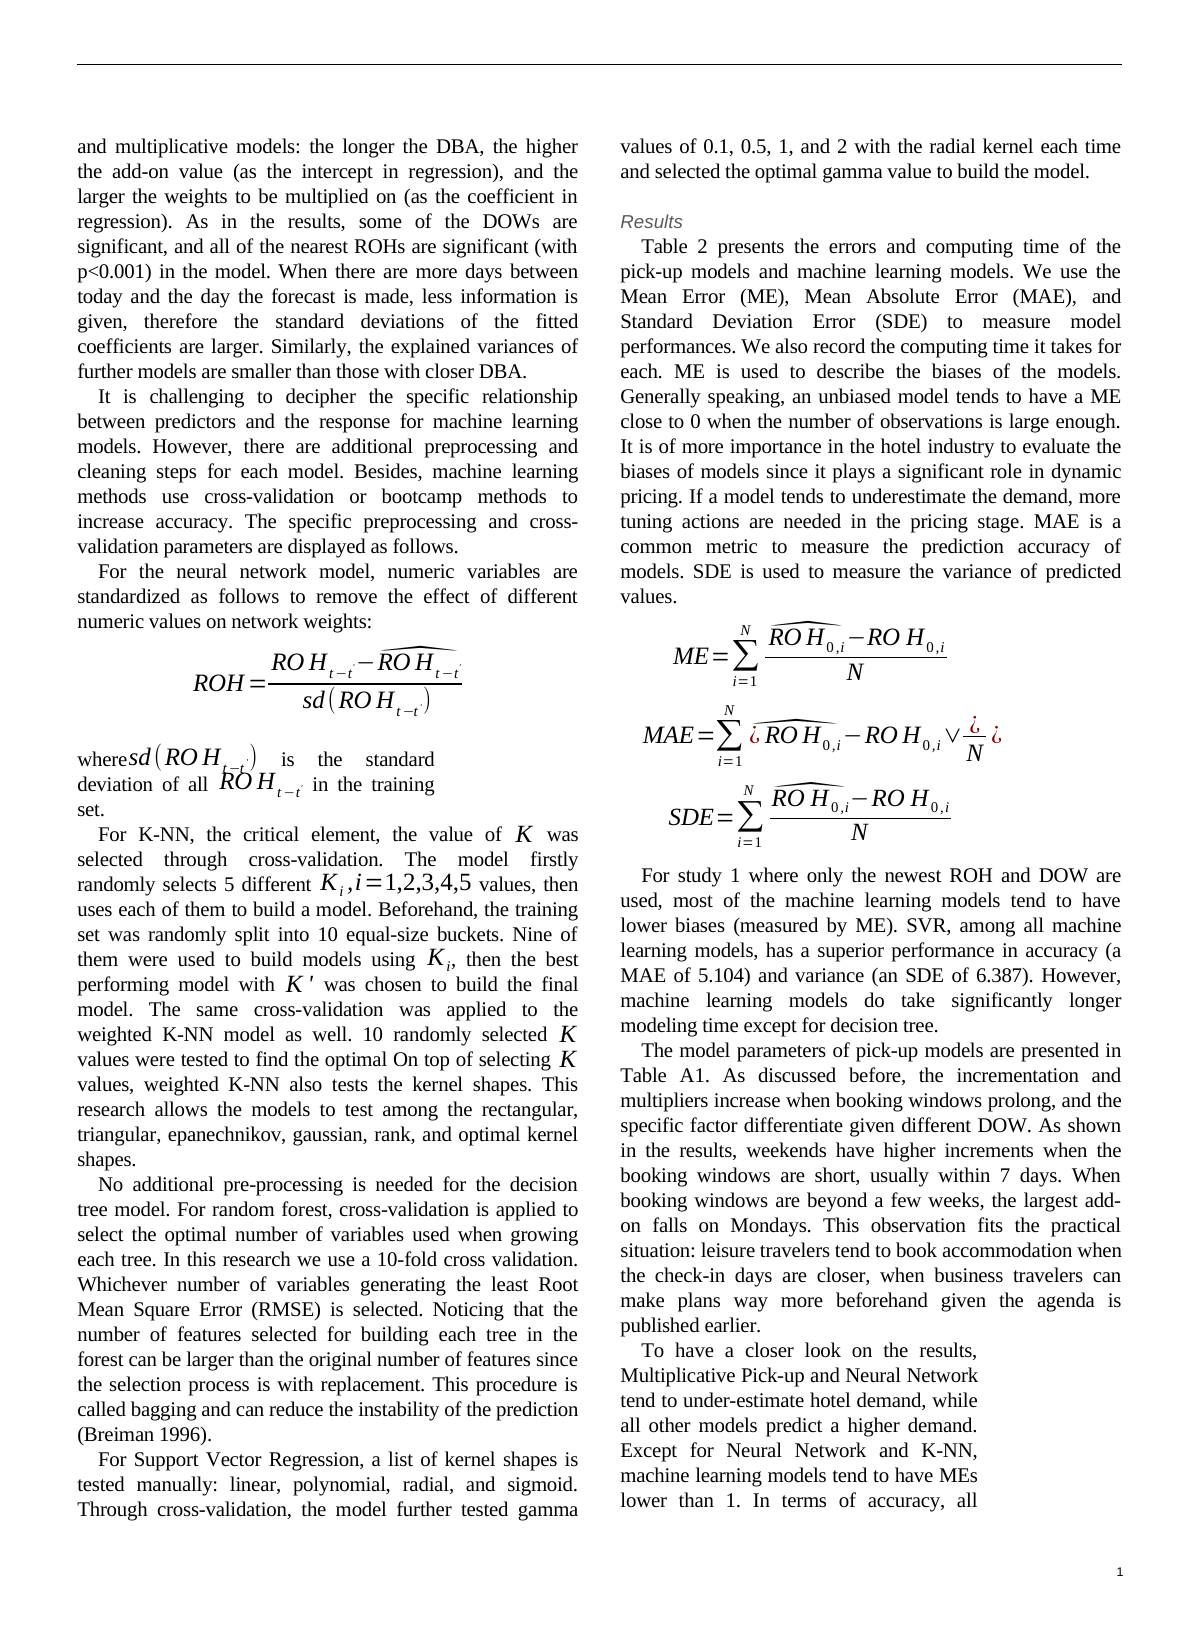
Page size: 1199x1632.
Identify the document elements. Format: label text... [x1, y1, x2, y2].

text For study 1 where only the newest ROH and DOW are used, most of the machine learning models tend to have lower biases (measured by ME). SVR, among all machine learning models, has a superior performance in accuracy (a MAE of 5.104) and variance (an SDE of 6.387). However, machine learning models do take significantly longer modeling time except for decision tree. [620, 862, 1122, 1037]
text For Support Vector Regression, a list of kernel shapes is tested manually: linear, polynomial, radial, and sigmoid. Through cross-validation, the model further tested gamma values of 0.1, 0.5, 1, and 2 with the radial kernel each time and selected the optimal gamma value to build the model. [620, 133, 1122, 183]
text It is challenging to decipher the specific relationship between predictors and the response for machine learning models. However, there are additional preprocessing and cleaning steps for each model. Besides, machine learning methods use cross-validation or bootcamp methods to increase accuracy. The specific preprocessing and cross-validation parameters are displayed as follows. [77, 383, 578, 558]
text No additional pre-processing is needed for the decision tree model. For random forest, cross-validation is applied to select the optimal number of variables used when growing each tree. In this research we use a 10-fold cross validation. Whichever number of variables generating the least Root Mean Square Error (RMSE) is selected. Noticing that the number of features selected for building each tree in the forest can be larger than the original number of features since the selection process is with replacement. This procedure is called bagging and can reduce the instability of the prediction (Breiman 1996). [77, 1172, 578, 1447]
text For K-NN, the critical element, the value of was selected through cross-validation. The model firstly randomly selects 5 different values, then uses each of them to build a model. Beforehand, the training set was randomly split into 10 equal-size buckets. Nine of them were used to build models using , then the best performing model with was chosen to build the final model. The same cross-validation was applied to the weighted K-NN model as well. 10 randomly selected values were tested to find the optimal On top of selecting values, weighted K-NN also tests the kernel shapes. This research allows the models to test among the rectangular, triangular, epanechnikov, gaussian, rank, and optimal kernel shapes. [77, 822, 578, 1172]
text For Support Vector Regression, a list of kernel shapes is tested manually: linear, polynomial, radial, and sigmoid. Through cross-validation, the model further tested gamma values of 0.1, 0.5, 1, and 2 with the radial kernel each time and selected the optimal gamma value to build the model. [77, 1447, 578, 1522]
text Table 2 presents the errors and computing time of the pick-up models and machine learning models. We use the Mean Error (ME), Mean Absolute Error (MAE), and Standard Deviation Error (SDE) to measure model performances. We also record the computing time it takes for each. ME is used to describe the biases of the models. Generally speaking, an unbiased model tends to have a ME close to 0 when the number of observations is large enough. It is of more importance in the hotel industry to evaluate the biases of models since it plays a significant role in dynamic pricing. If a model tends to underestimate the demand, more tuning actions are needed in the pricing stage. MAE is a common metric to measure the prediction accuracy of models. SDE is used to measure the variance of predicted values. [620, 233, 1122, 608]
text where is the standard deviation of all in the training set. [77, 747, 435, 822]
text Results [620, 208, 1122, 233]
text For the neural network model, numeric variables are standardized as follows to remove the effect of different numeric values on network weights: [77, 558, 578, 633]
